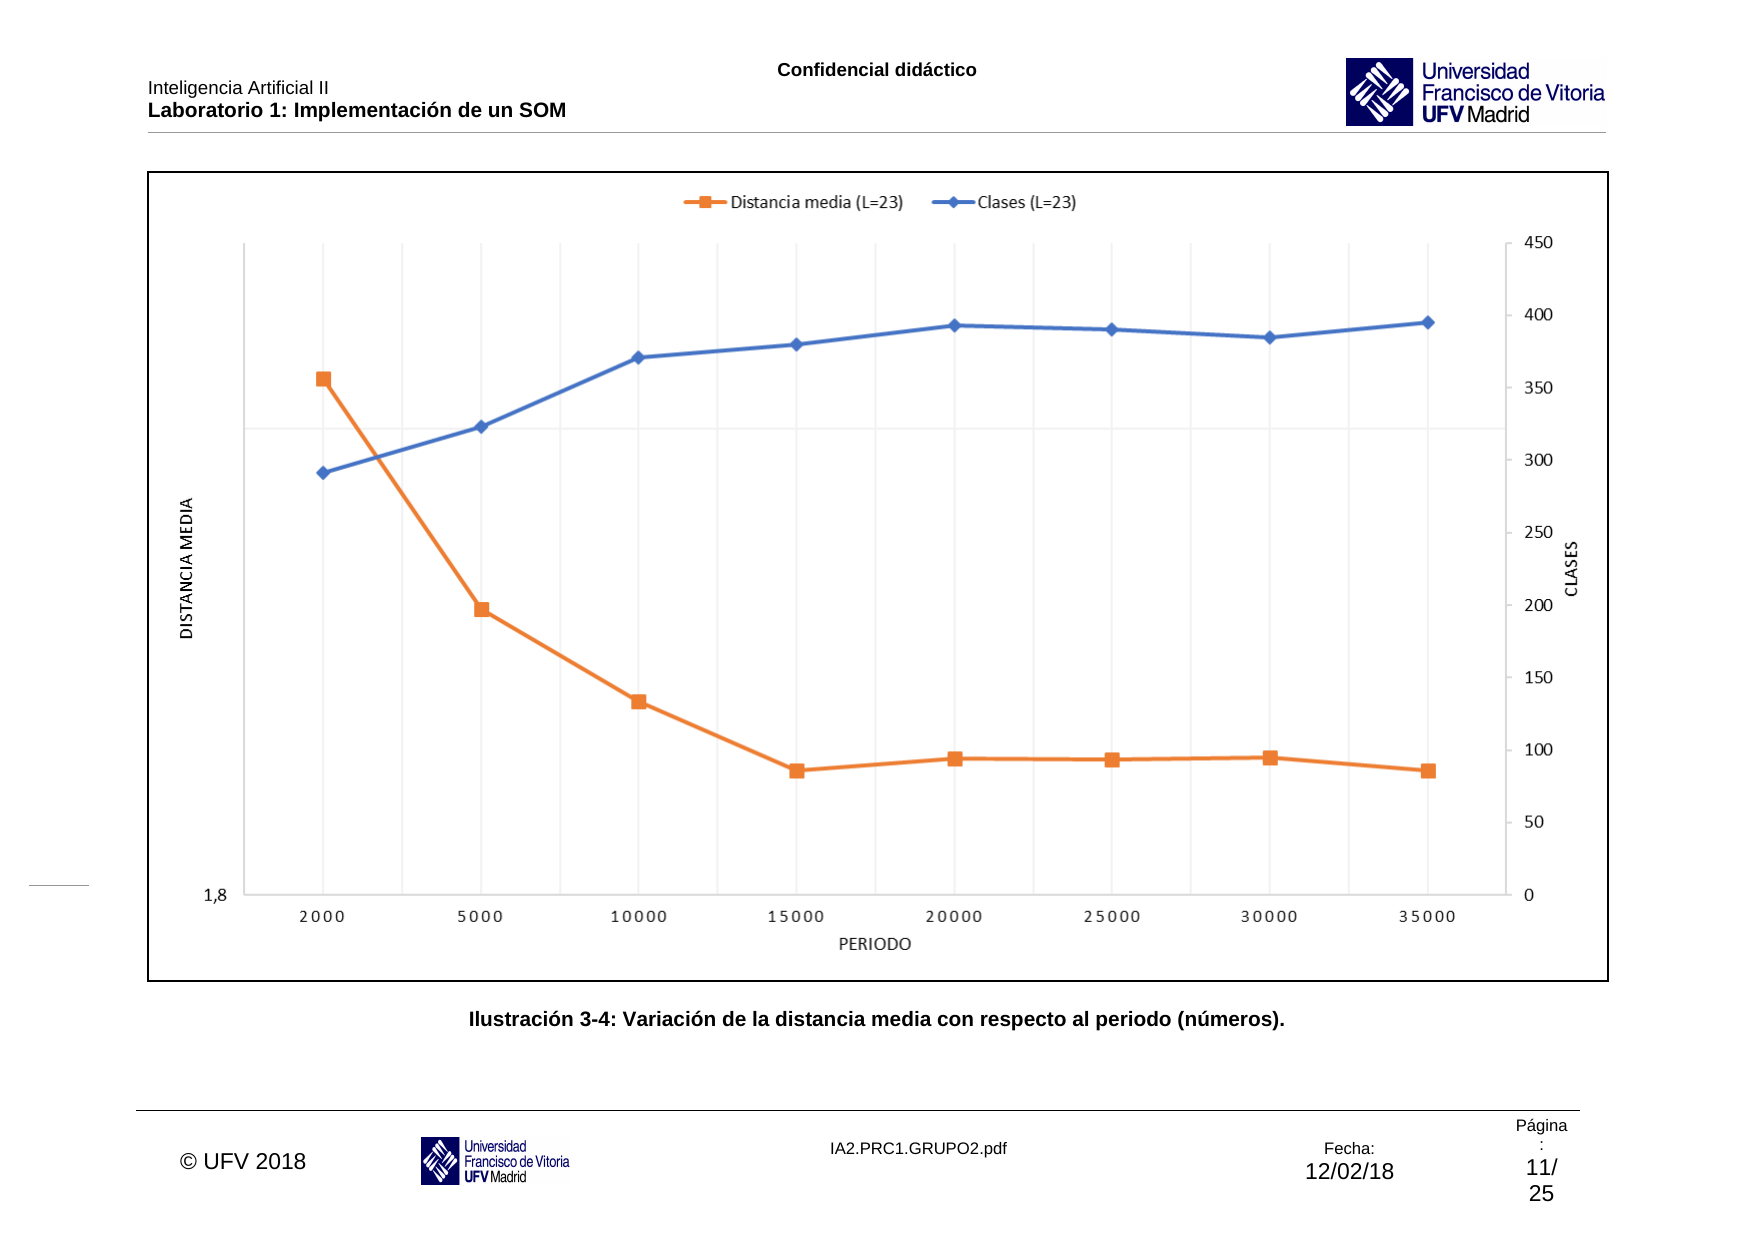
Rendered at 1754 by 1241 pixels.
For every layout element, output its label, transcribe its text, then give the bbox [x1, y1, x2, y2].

picture [421, 1137, 570, 1185]
picture [1346, 58, 1606, 126]
picture [147, 171, 1609, 982]
